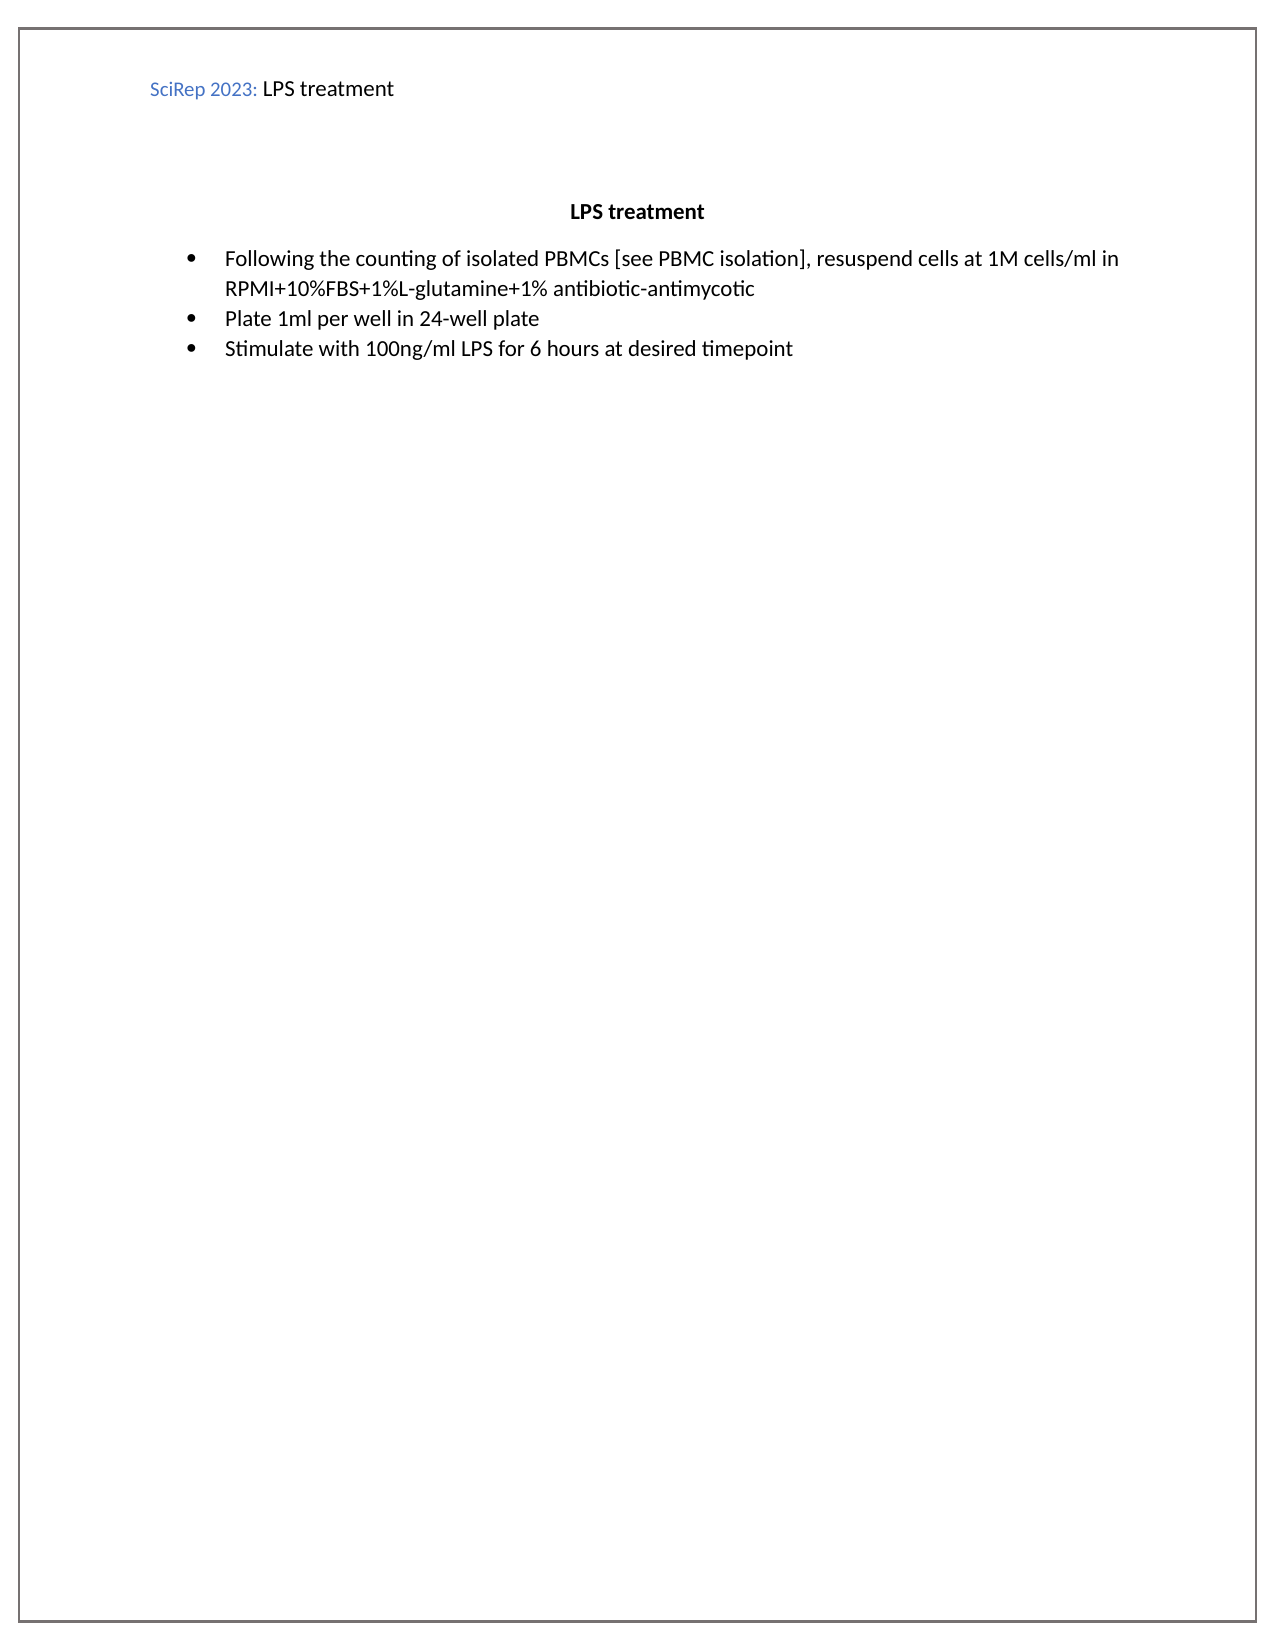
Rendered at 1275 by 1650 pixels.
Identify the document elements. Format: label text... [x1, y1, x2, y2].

list Following the counting of isolated PBMCs [see PBMC isolation], resuspend cells at 1M cells/ml in RPMI+10%FBS+1%L-glutamine+1% antibiotic-antimycotic [187, 244, 1125, 302]
text LPS treatment [150, 197, 1125, 225]
list Stimulate with 100ng/ml LPS for 6 hours at desired timepoint [187, 334, 1125, 362]
list Plate 1ml per well in 24-well plate [187, 304, 1125, 332]
